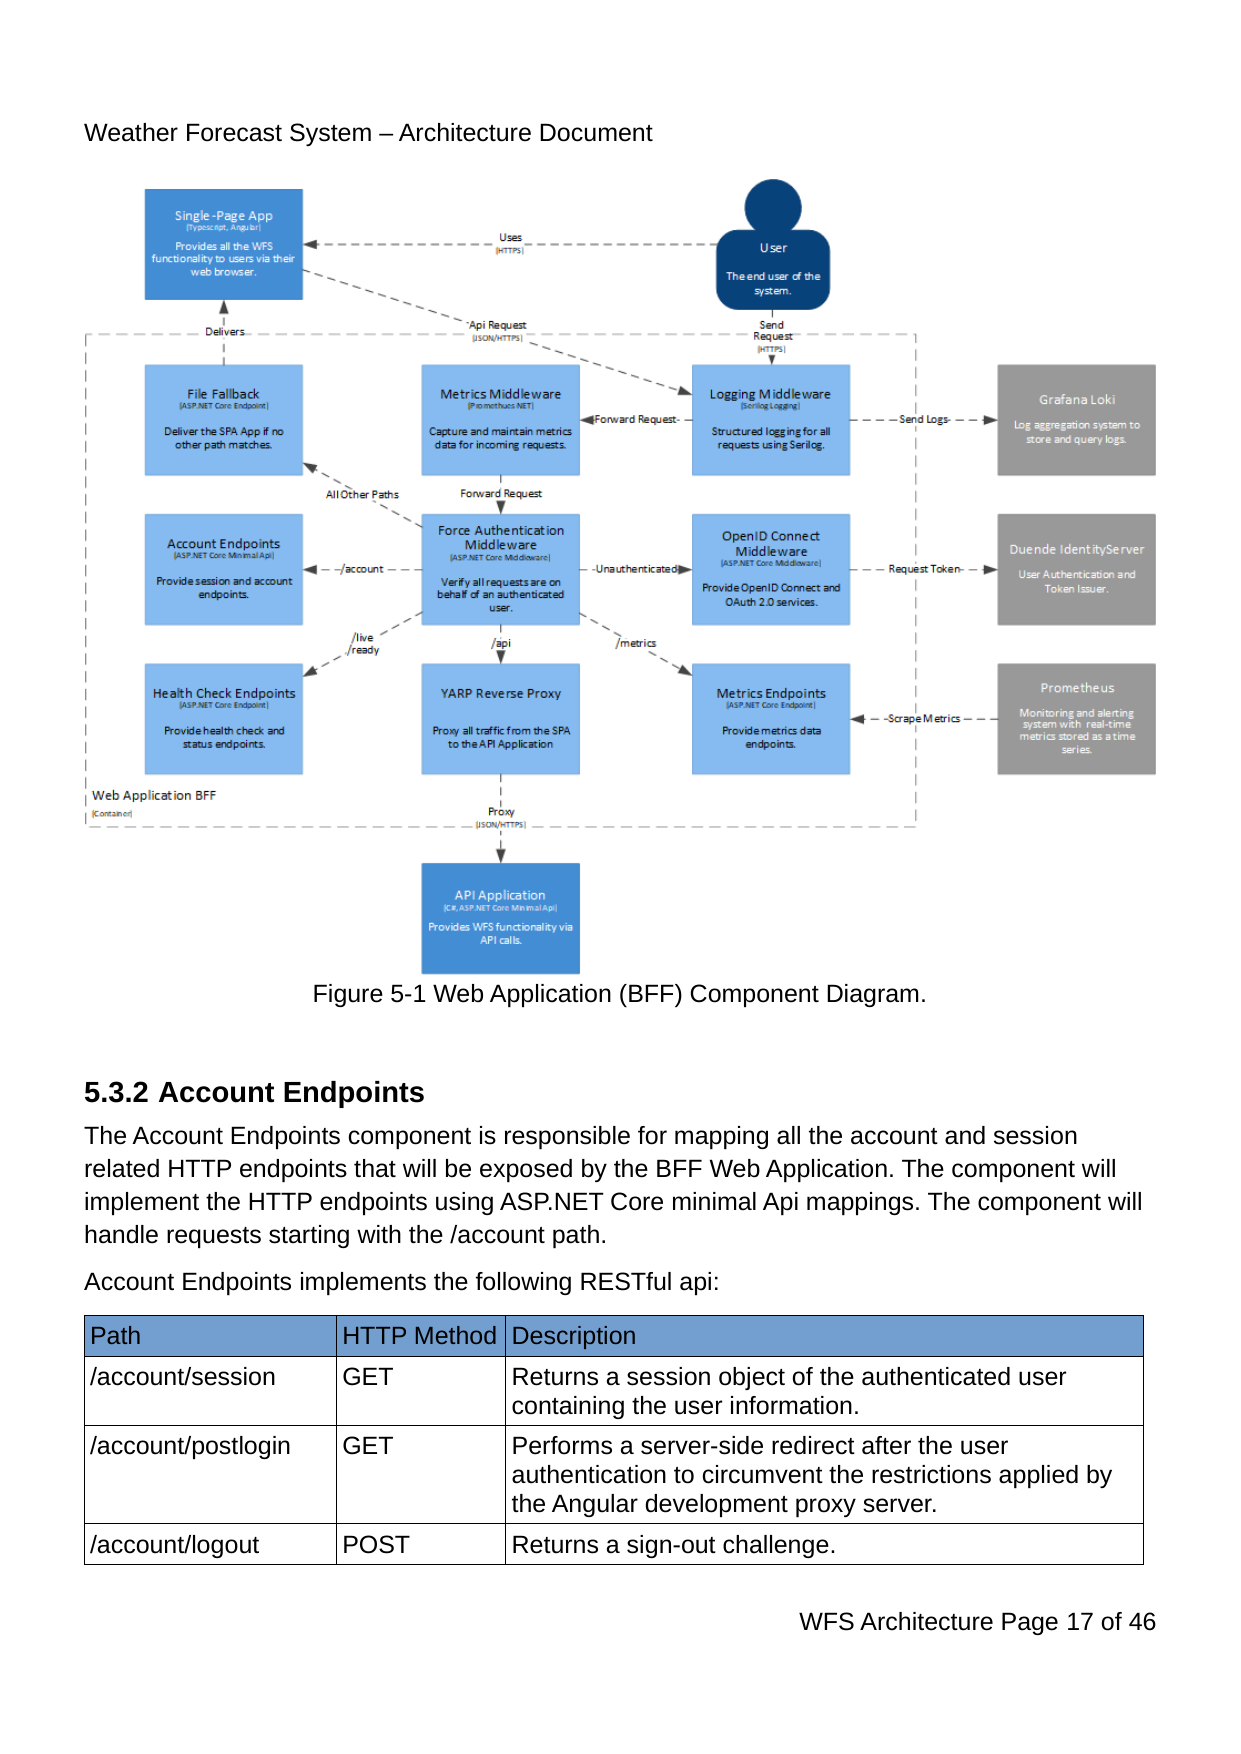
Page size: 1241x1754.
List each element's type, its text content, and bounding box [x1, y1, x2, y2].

table_cell Returns a session object of the authenticated user containing the user information. [506, 1357, 1143, 1425]
table_cell /account/session [85, 1357, 336, 1425]
text Figure 5-1 Web Application (BFF) Component Diagram. [84, 975, 1156, 1008]
subtitle Account Endpoints [84, 1074, 1156, 1108]
table_header Path [85, 1316, 336, 1356]
table_cell Performs a server-side redirect after the user authentication to circumvent the restrictions applied by the Angular development proxy server. [506, 1426, 1143, 1523]
table_header HTTP Method [337, 1316, 505, 1356]
table_cell POST [337, 1524, 505, 1564]
table_cell GET [337, 1426, 505, 1523]
table_cell /account/postlogin [85, 1426, 336, 1523]
picture [83, 178, 1157, 975]
table_cell Returns a sign-out challenge. [506, 1524, 1143, 1564]
text Account Endpoints implements the following RESTful api: [84, 1267, 1156, 1296]
text The Account Endpoints component is responsible for mapping all the account and session related HTTP endpoints that will be exposed by the BFF Web Application. The component will implement the HTTP endpoints using ASP.NET Core minimal Api mappings. The component will handle requests starting with the /account path. [84, 1121, 1156, 1248]
table_cell /account/logout [85, 1524, 336, 1564]
table_cell GET [337, 1357, 505, 1425]
table_header Description [506, 1316, 1143, 1356]
